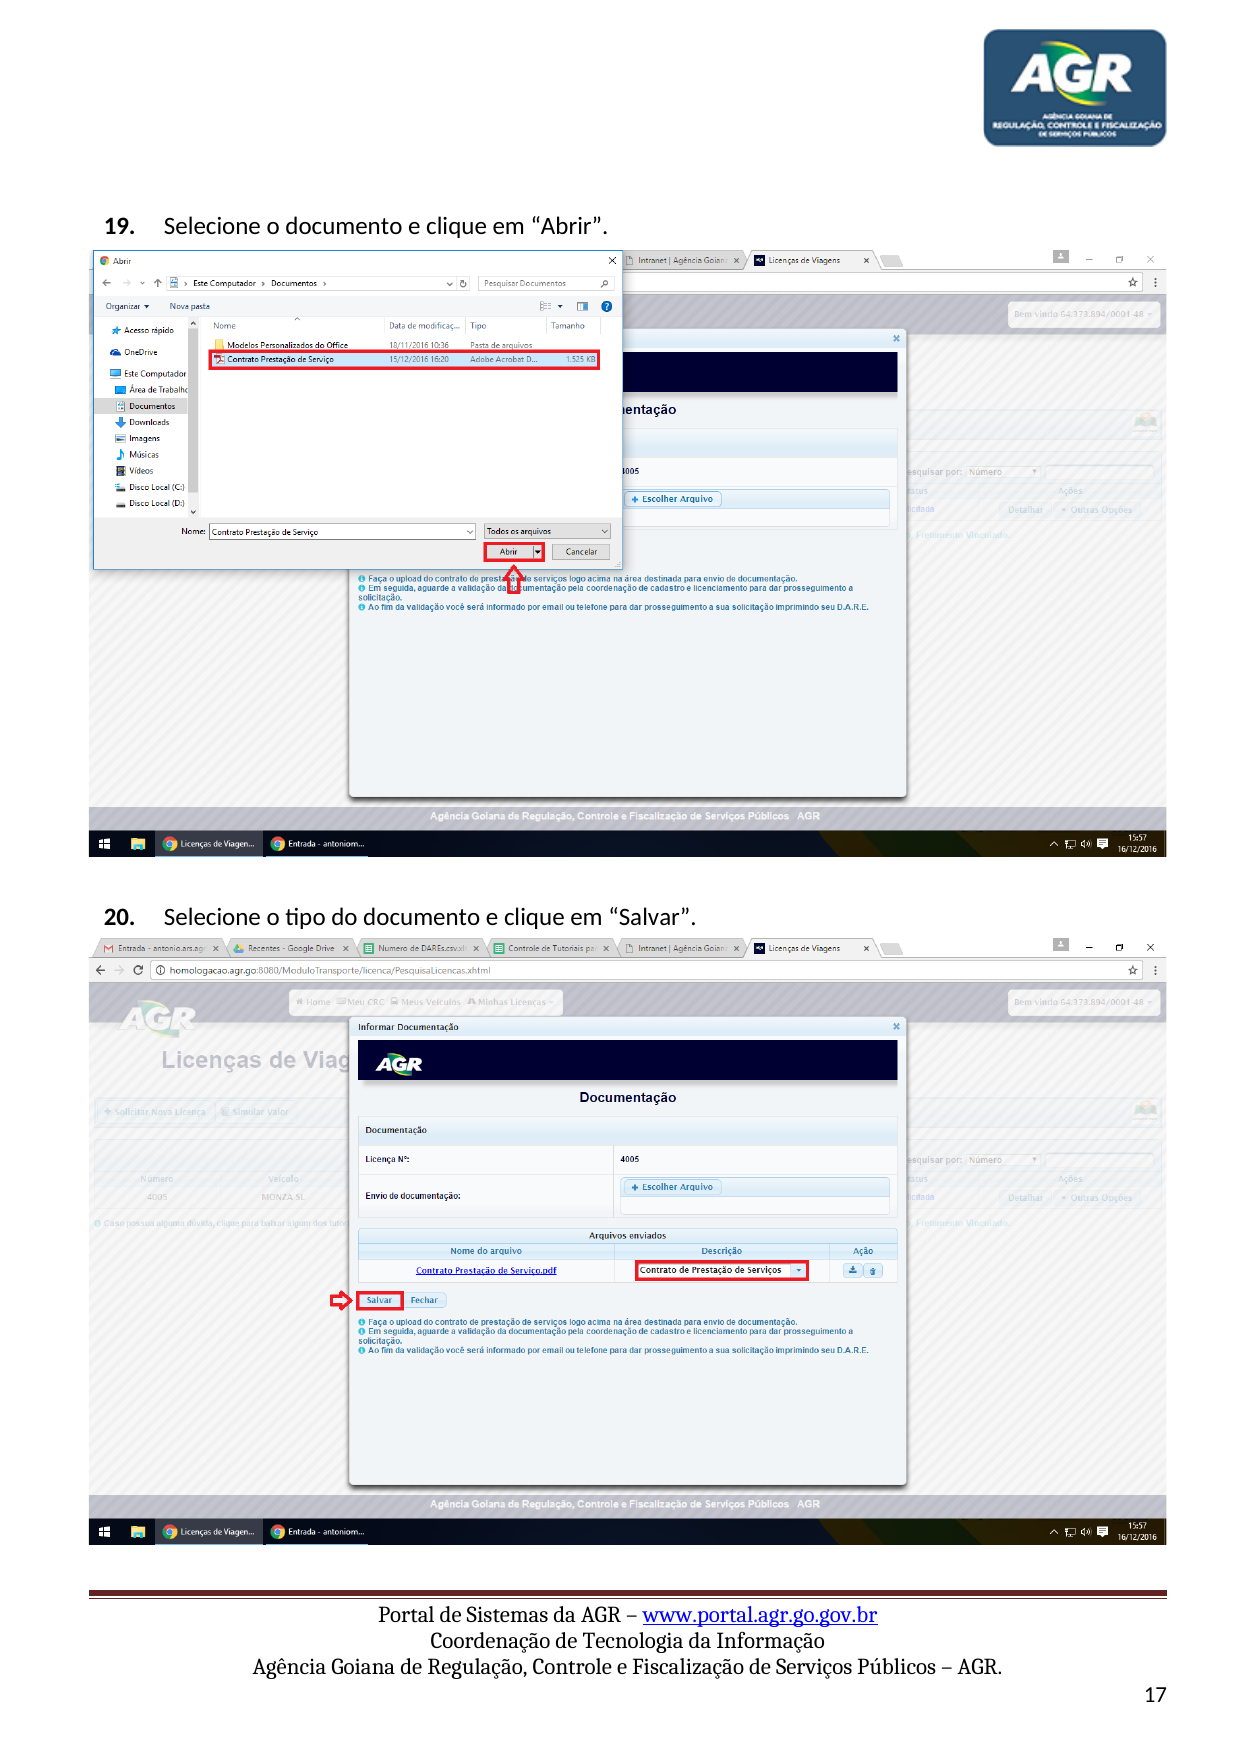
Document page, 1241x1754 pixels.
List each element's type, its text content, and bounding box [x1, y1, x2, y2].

picture [88, 938, 1167, 1545]
list Selecione o tipo do documento e clique em “Salvar”. [103, 901, 1167, 931]
picture [88, 250, 1167, 857]
list Selecione o documento e clique em “Abrir”. [103, 210, 1167, 240]
picture [983, 29, 1167, 147]
